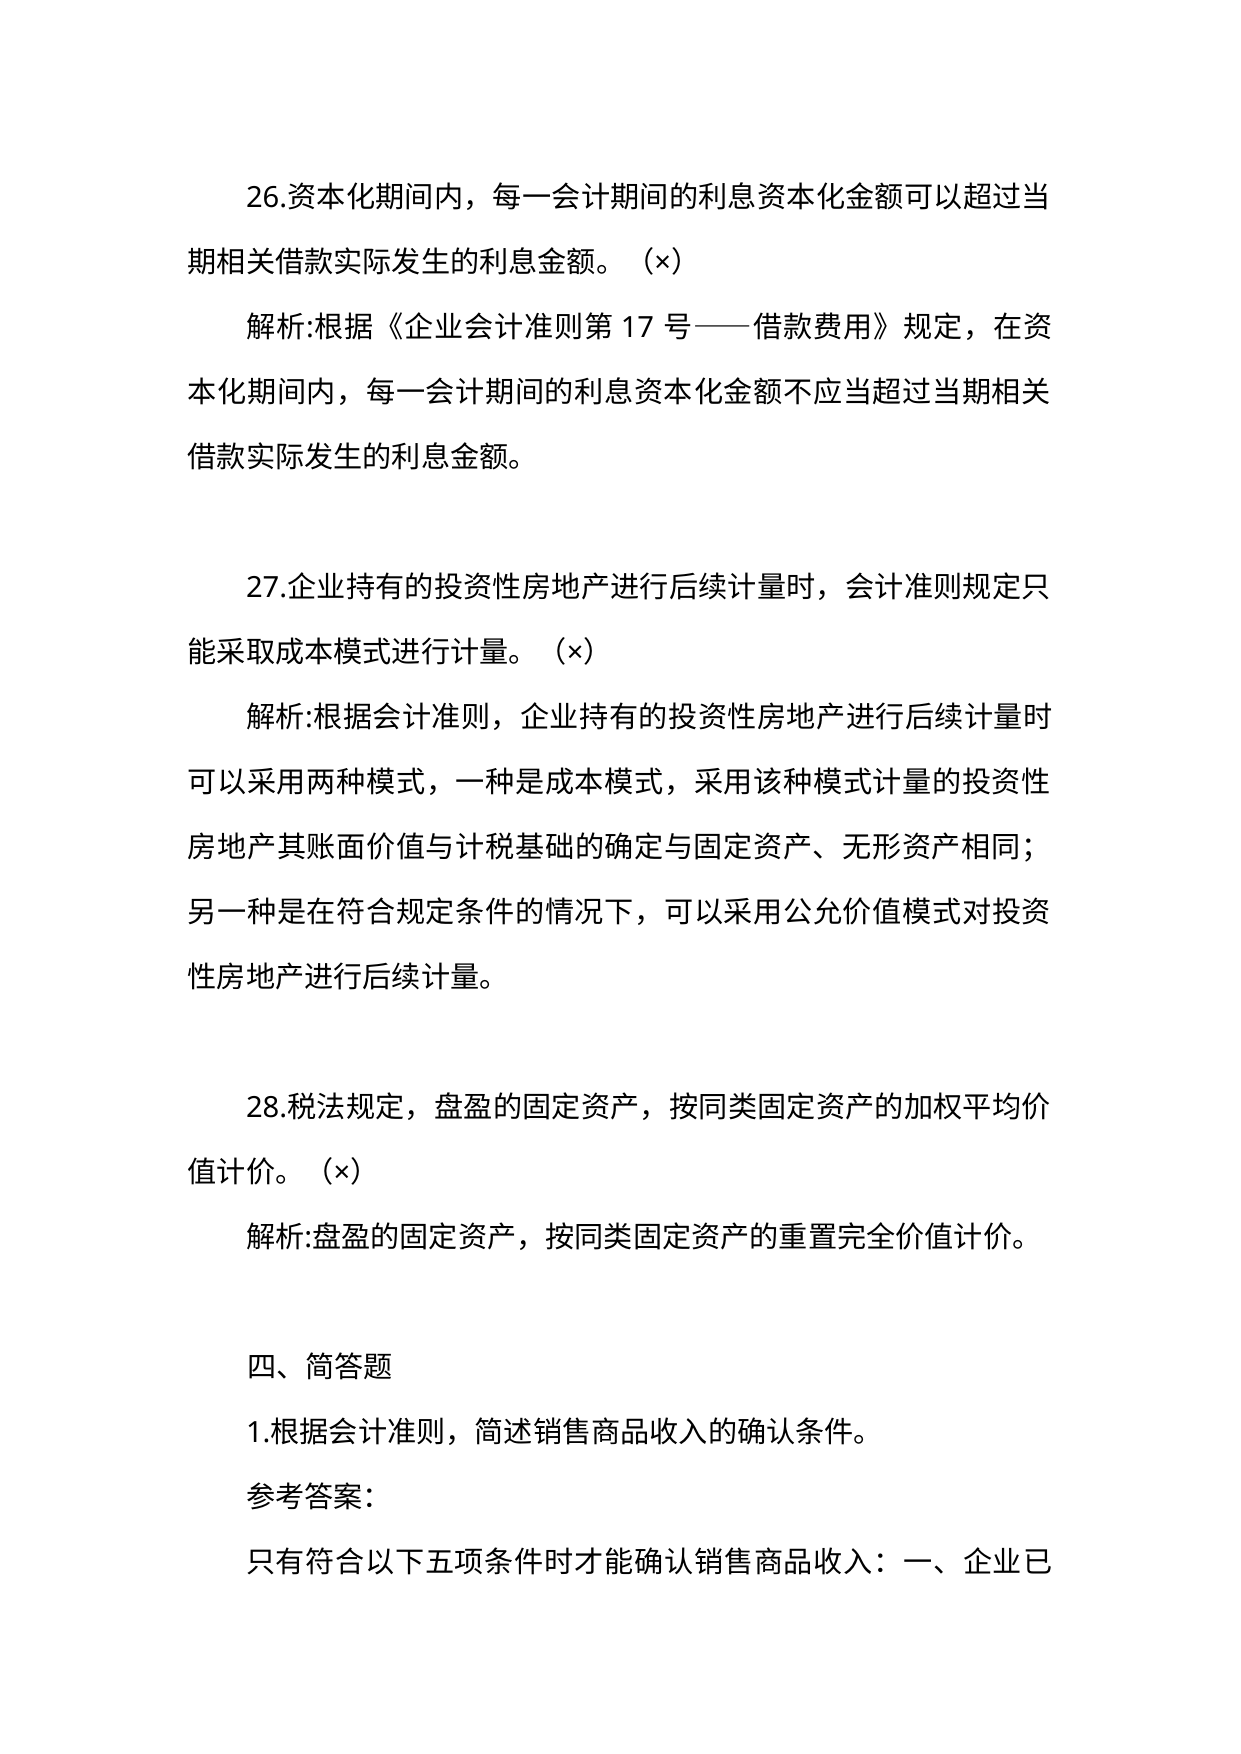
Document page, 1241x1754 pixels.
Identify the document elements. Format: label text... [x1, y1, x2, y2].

text 解析:盘盈的固定资产，按同类固定资产的重置完全价值计价。 [187, 1202, 1053, 1267]
text 27.企业持有的投资性房地产进行后续计量时，会计准则规定只能采取成本模式进行计量。（×） [187, 552, 1053, 682]
text 解析:根据《企业会计准则第17 号——借款费用》规定，在资本化期间内，每一会计期间的利息资本化金额不应当超过当期相关借款实际发生的利息金额。 [187, 292, 1053, 487]
text 28.税法规定，盘盈的固定资产，按同类固定资产的加权平均价值计价。（×） [187, 1072, 1053, 1202]
text 26.资本化期间内，每一会计期间的利息资本化金额可以超过当期相关借款实际发生的利息金额。（×） [187, 162, 1053, 292]
text 解析:根据会计准则，企业持有的投资性房地产进行后续计量时可以采用两种模式，一种是成本模式，采用该种模式计量的投资性房地产其账面价值与计税基础的确定与固定资产、无形资产相同；另一种是在符合规定条件的情况下，可以采用公允价值模式对投资性房地产进行后续计量。 [187, 682, 1053, 1007]
text 四、简答题 [187, 1332, 1053, 1397]
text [187, 1527, 1053, 1592]
text 1.根据会计准则，简述销售商品收入的确认条件。 [187, 1397, 1053, 1462]
text 参考答案： [187, 1462, 1053, 1527]
